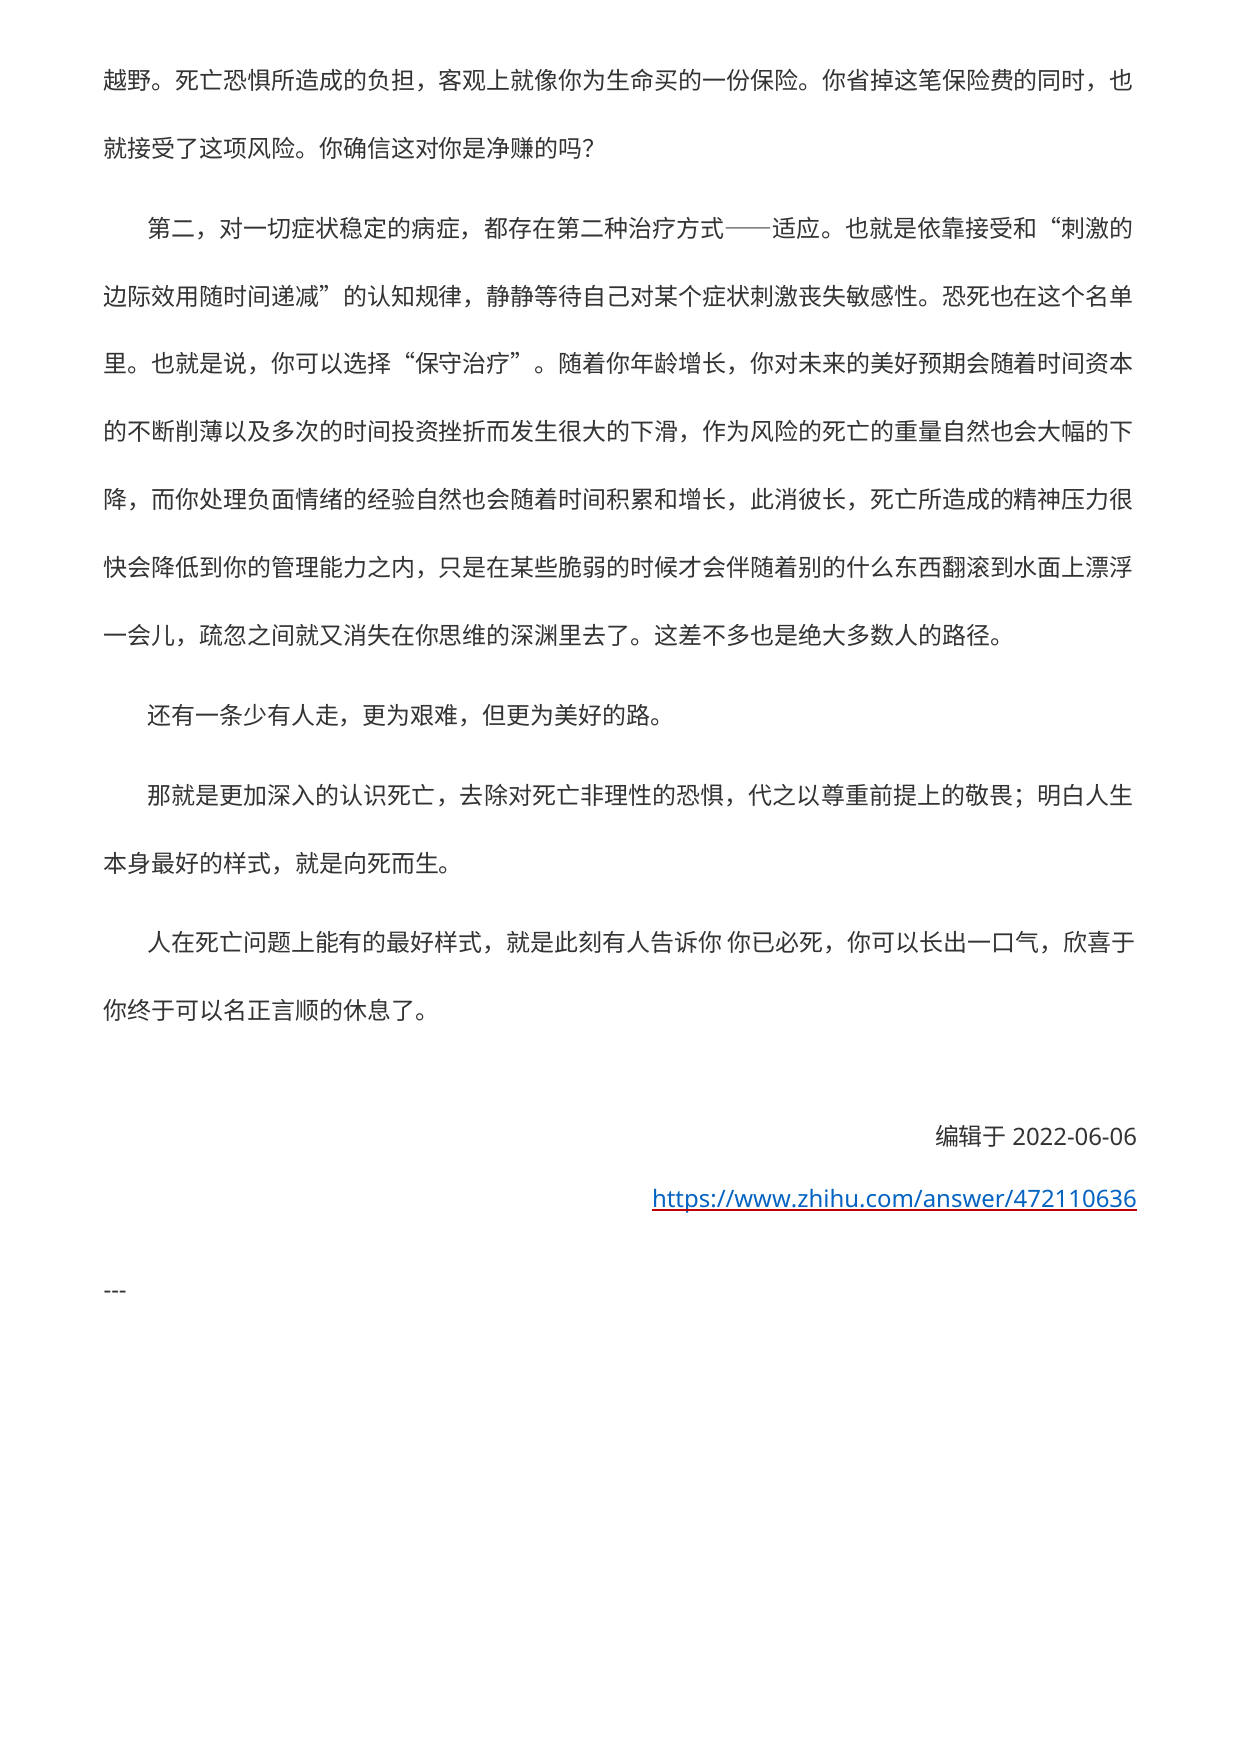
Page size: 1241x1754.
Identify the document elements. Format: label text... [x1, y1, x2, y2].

text 人在死亡问题上能有的最好样式，就是此刻有人告诉你 你已必死，你可以长出一口气，欣喜于你终于可以名正言顺的休息了。 [103, 907, 1137, 1043]
text 还有一条少有人走，更为艰难，但更为美好的路。 [103, 680, 1137, 748]
text 编辑于 2022-06-06 [103, 1101, 1137, 1169]
text --- [103, 1272, 1137, 1306]
text https://www.zhihu.com/answer/472110636 [103, 1181, 1137, 1215]
text 那就是更加深入的认识死亡，去除对死亡非理性的恐惧，代之以尊重前提上的敬畏；明白人生本身最好的样式，就是向死而生。 [103, 760, 1137, 896]
text 要想治愈这种“疾病”，首先你需要意识到“治愈”它的代价。——如果你失去对死亡的恐惧，以你的阅历很容易导致对安全的漠视和对风险的低估，一个意外足以将你的人生马拉松变成四百米越野。死亡恐惧所造成的负担，客观上就像你为生命买的一份保险。你省掉这笔保险费的同时，也就接受了这项风险。你确信这对你是净赚的吗？ [103, 45, 1137, 181]
